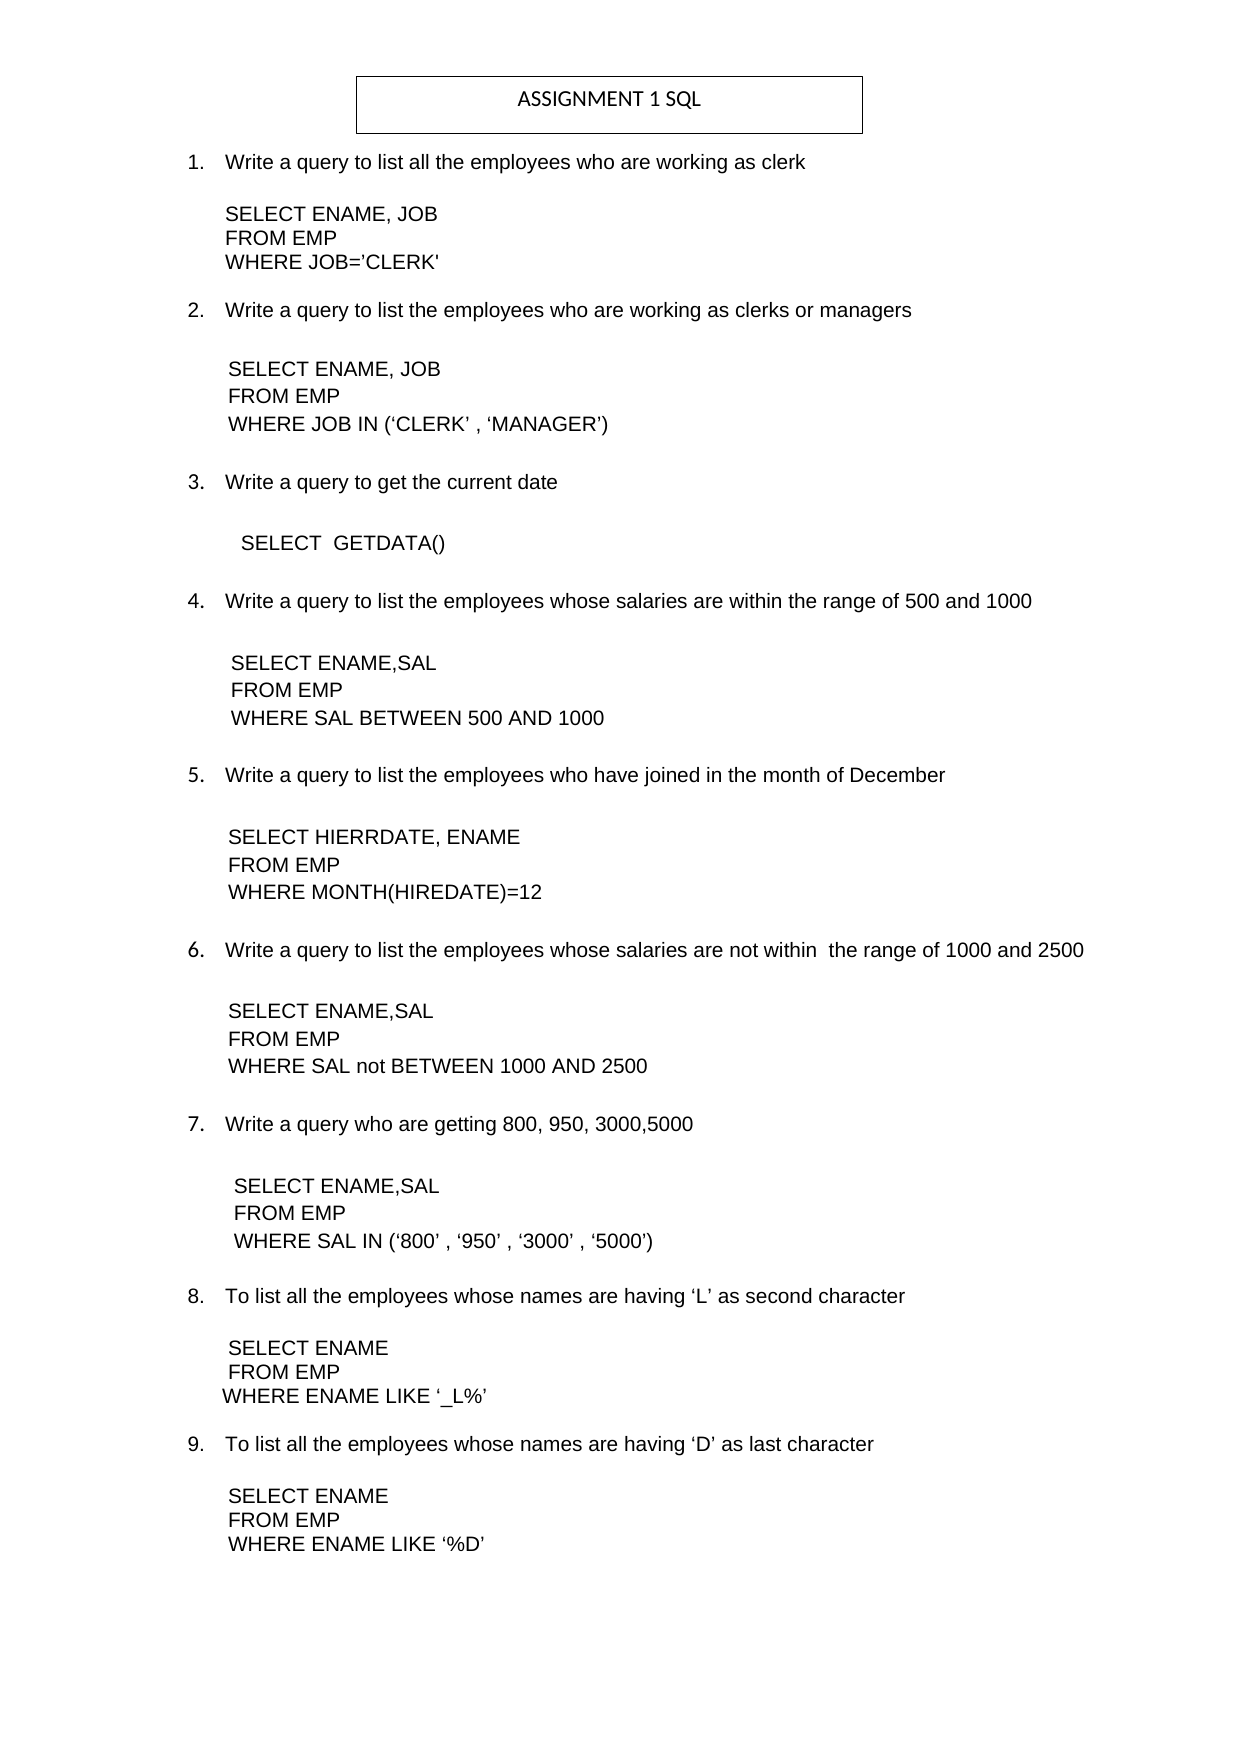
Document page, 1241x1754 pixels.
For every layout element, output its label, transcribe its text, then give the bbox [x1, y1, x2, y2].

list Write a query to list the employees who have joined in the month of December [187, 761, 1090, 789]
list To list all the employees whose names are having ‘D’ as last character [187, 1432, 1090, 1456]
list Write a query to list the employees whose salaries are within the range of 500 and 1000 [187, 586, 1090, 614]
list WHERE JOB IN (‘CLERK’ , ‘MANAGER’) [187, 412, 1090, 436]
list WHERE SAL not BETWEEN 1000 AND 2500 [187, 1054, 1090, 1078]
list SELECT ENAME, JOB [187, 357, 1090, 381]
list Write a query to get the current date [187, 467, 1090, 495]
list SELECT ENAME,SAL [187, 999, 1090, 1023]
list Write a query to list all the employees who are working as clerk [187, 150, 1090, 174]
list FROM EMP [187, 1360, 1090, 1384]
list FROM EMP [150, 678, 1090, 702]
list WHERE ENAME LIKE ‘%D’ [187, 1531, 1090, 1555]
list WHERE MONTH(HIREDATE)=12 [187, 880, 1090, 904]
list WHERE SAL BETWEEN 500 AND 1000 [150, 706, 1090, 729]
list WHERE JOB=’CLERK' [150, 250, 1090, 274]
list WHERE SAL IN (‘800’ , ‘950’ , ‘3000’ , ‘5000’) [187, 1229, 1090, 1253]
list Write a query to list the employees whose salaries are not within the range of 1000 and 2500 [187, 935, 1090, 963]
list SELECT ENAME,SAL [150, 651, 1090, 674]
list Write a query to list the employees who are working as clerks or managers [187, 298, 1090, 322]
list SELECT ENAME,SAL [187, 1174, 1090, 1198]
list FROM EMP [187, 852, 1090, 876]
list SELECT HIERRDATE, ENAME [187, 825, 1090, 849]
list FROM EMP [187, 1507, 1090, 1531]
list Write a query who are getting 800, 950, 3000,5000 [187, 1109, 1090, 1137]
list SELECT ENAME, JOB [150, 202, 1090, 226]
list FROM EMP [187, 1201, 1090, 1225]
list SELECT GETDATA() [187, 531, 1090, 555]
list SELECT ENAME [187, 1483, 1090, 1507]
list FROM EMP [150, 226, 1090, 250]
list FROM EMP [187, 1027, 1090, 1051]
list FROM EMP [187, 384, 1090, 408]
list WHERE ENAME LIKE ‘_L%’ [187, 1384, 1090, 1408]
list SELECT ENAME [187, 1336, 1090, 1360]
list To list all the employees whose names are having ‘L’ as second character [187, 1284, 1090, 1308]
